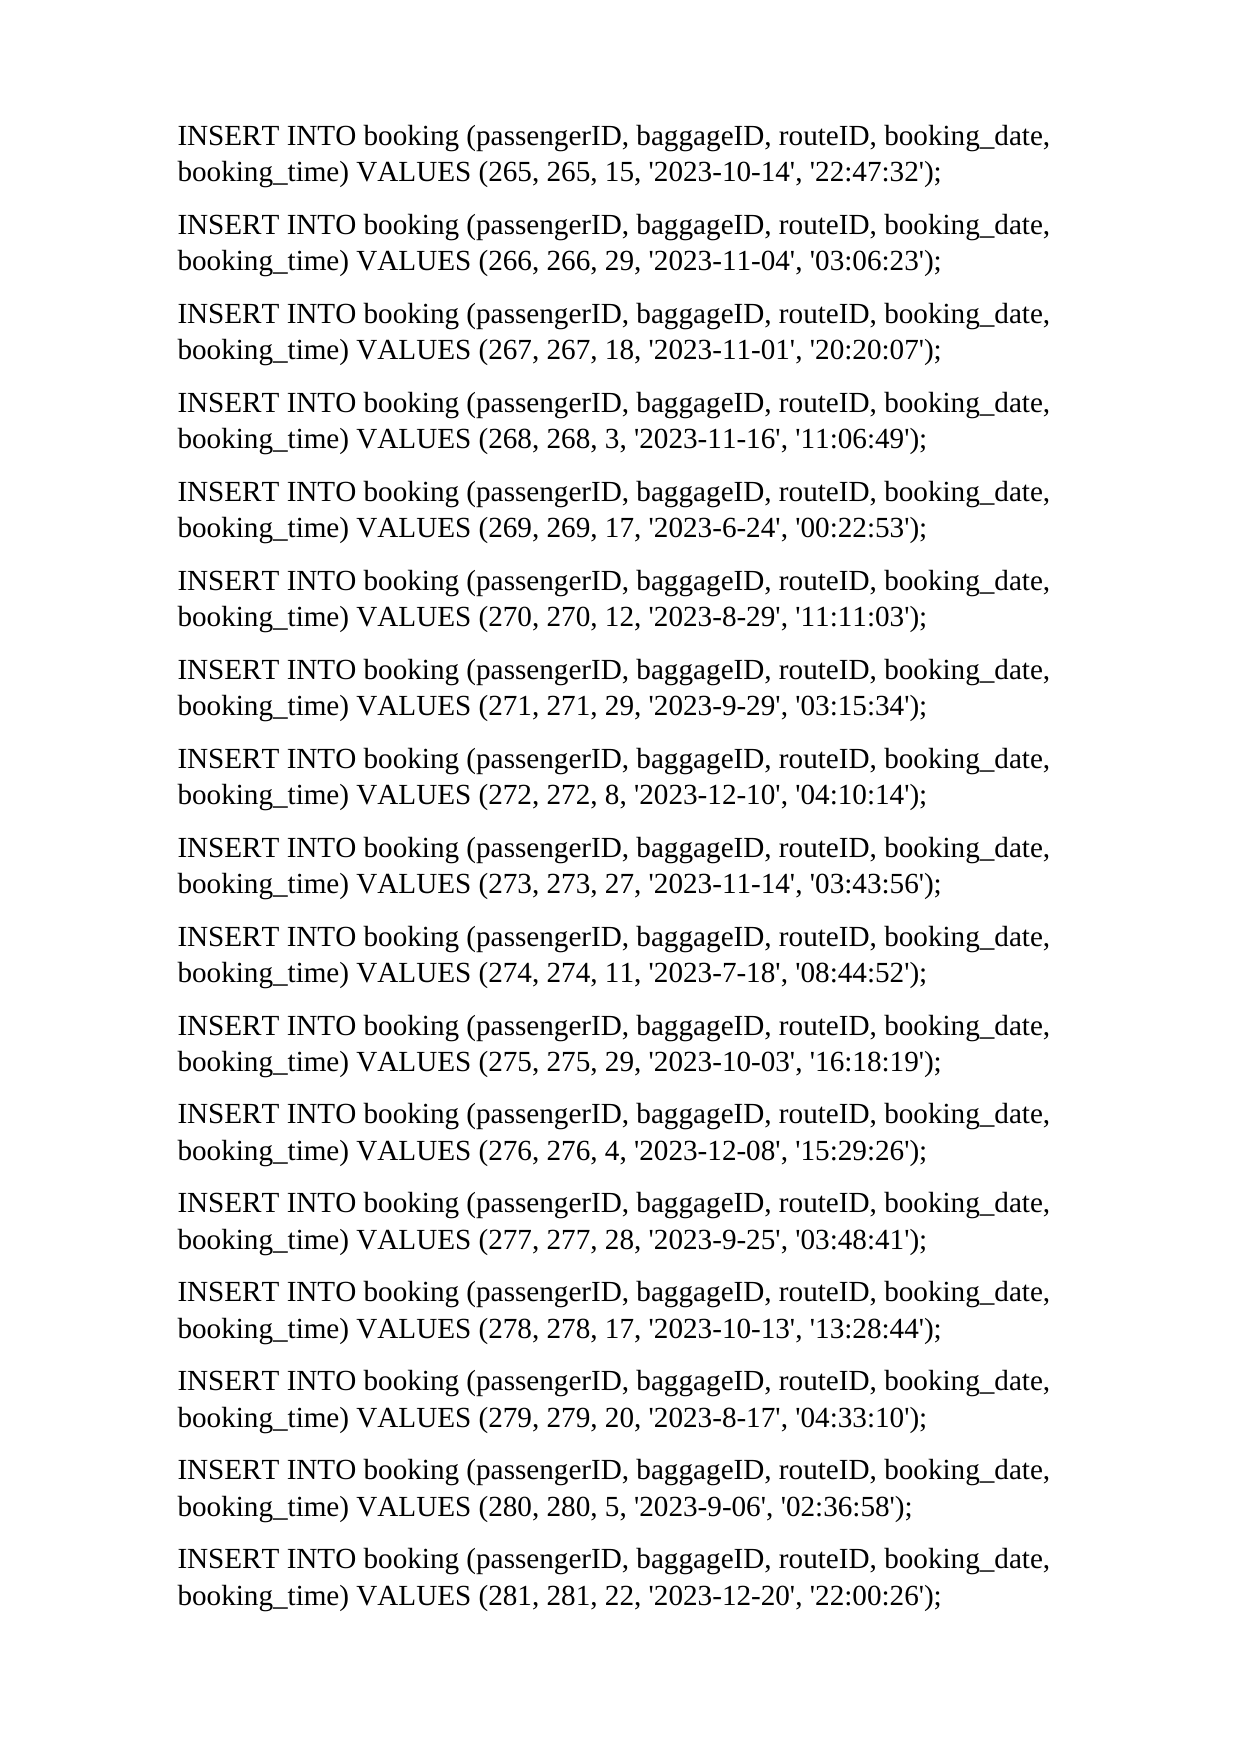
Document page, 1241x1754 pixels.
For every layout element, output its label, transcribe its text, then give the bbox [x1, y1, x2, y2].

text INSERT INTO booking (passengerID, baggageID, routeID, booking_date, booking_time) VALUES (273, 273, 27, '2023-11-14', '03:43:56'); [177, 830, 1152, 899]
text INSERT INTO booking (passengerID, baggageID, routeID, booking_date, booking_time) VALUES (271, 271, 29, '2023-9-29', '03:15:34'); [177, 652, 1152, 722]
text INSERT INTO booking (passengerID, baggageID, routeID, booking_date, booking_time) VALUES (266, 266, 29, '2023-11-04', '03:06:23'); [177, 207, 1152, 277]
text INSERT INTO booking (passengerID, baggageID, routeID, booking_date, booking_time) VALUES (269, 269, 17, '2023-6-24', '00:22:53'); [177, 474, 1152, 544]
text INSERT INTO booking (passengerID, baggageID, routeID, booking_date, booking_time) VALUES (265, 265, 15, '2023-10-14', '22:47:32'); [177, 118, 1152, 188]
text INSERT INTO booking (passengerID, baggageID, routeID, booking_date, booking_time) VALUES (277, 277, 28, '2023-9-25', '03:48:41'); [177, 1186, 1152, 1255]
text INSERT INTO booking (passengerID, baggageID, routeID, booking_date, booking_time) VALUES (274, 274, 11, '2023-7-18', '08:44:52'); [177, 919, 1152, 988]
text INSERT INTO booking (passengerID, baggageID, routeID, booking_date, booking_time) VALUES (278, 278, 17, '2023-10-13', '13:28:44'); [177, 1274, 1152, 1344]
text INSERT INTO booking (passengerID, baggageID, routeID, booking_date, booking_time) VALUES (268, 268, 3, '2023-11-16', '11:06:49'); [177, 385, 1152, 455]
text INSERT INTO booking (passengerID, baggageID, routeID, booking_date, booking_time) VALUES (281, 281, 22, '2023-12-20', '22:00:26'); [177, 1541, 1152, 1611]
text INSERT INTO booking (passengerID, baggageID, routeID, booking_date, booking_time) VALUES (275, 275, 29, '2023-10-03', '16:18:19'); [177, 1008, 1152, 1077]
text INSERT INTO booking (passengerID, baggageID, routeID, booking_date, booking_time) VALUES (280, 280, 5, '2023-9-06', '02:36:58'); [177, 1452, 1152, 1522]
text INSERT INTO booking (passengerID, baggageID, routeID, booking_date, booking_time) VALUES (267, 267, 18, '2023-11-01', '20:20:07'); [177, 296, 1152, 366]
text INSERT INTO booking (passengerID, baggageID, routeID, booking_date, booking_time) VALUES (276, 276, 4, '2023-12-08', '15:29:26'); [177, 1097, 1152, 1166]
text INSERT INTO booking (passengerID, baggageID, routeID, booking_date, booking_time) VALUES (270, 270, 12, '2023-8-29', '11:11:03'); [177, 563, 1152, 633]
text INSERT INTO booking (passengerID, baggageID, routeID, booking_date, booking_time) VALUES (279, 279, 20, '2023-8-17', '04:33:10'); [177, 1363, 1152, 1433]
text INSERT INTO booking (passengerID, baggageID, routeID, booking_date, booking_time) VALUES (272, 272, 8, '2023-12-10', '04:10:14'); [177, 741, 1152, 811]
